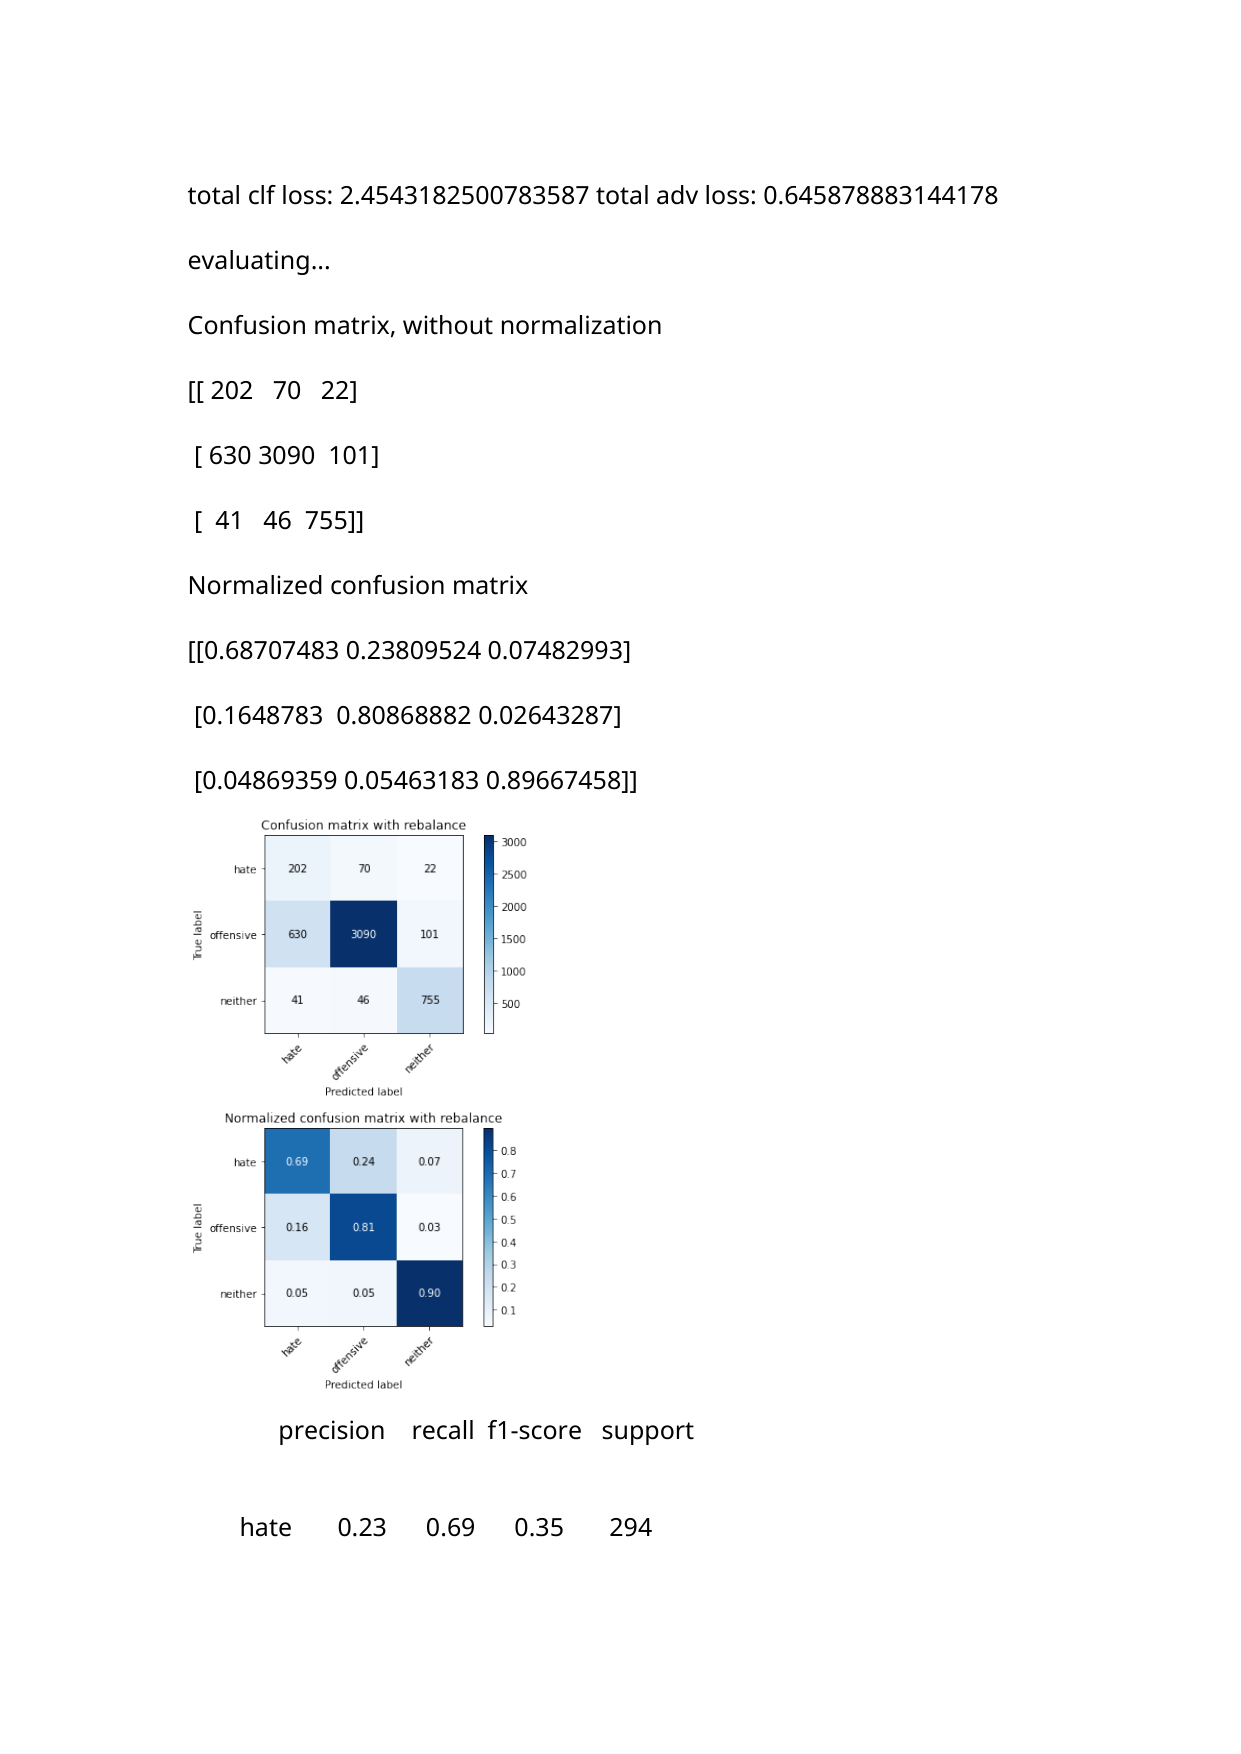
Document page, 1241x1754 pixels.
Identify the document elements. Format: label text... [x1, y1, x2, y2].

text [ 630 3090 101] [187, 422, 1053, 487]
picture [187, 1105, 524, 1397]
text [[ 202 70 22] [187, 357, 1053, 422]
picture [187, 812, 534, 1104]
text precision recall f1-score support [187, 1397, 1053, 1462]
text [ 41 46 755]] [187, 487, 1053, 552]
text Confusion matrix, without normalization [187, 292, 1053, 357]
text [[0.68707483 0.23809524 0.07482993] [187, 617, 1053, 682]
text [0.04869359 0.05463183 0.89667458]] [187, 747, 1053, 812]
text hate 0.23 0.69 0.35 294 [187, 1494, 1053, 1559]
text evaluating... [187, 227, 1053, 292]
text total clf loss: 2.4543182500783587 total adv loss: 0.645878883144178 [187, 162, 1053, 227]
text Normalized confusion matrix [187, 552, 1053, 617]
text [0.1648783 0.80868882 0.02643287] [187, 682, 1053, 747]
